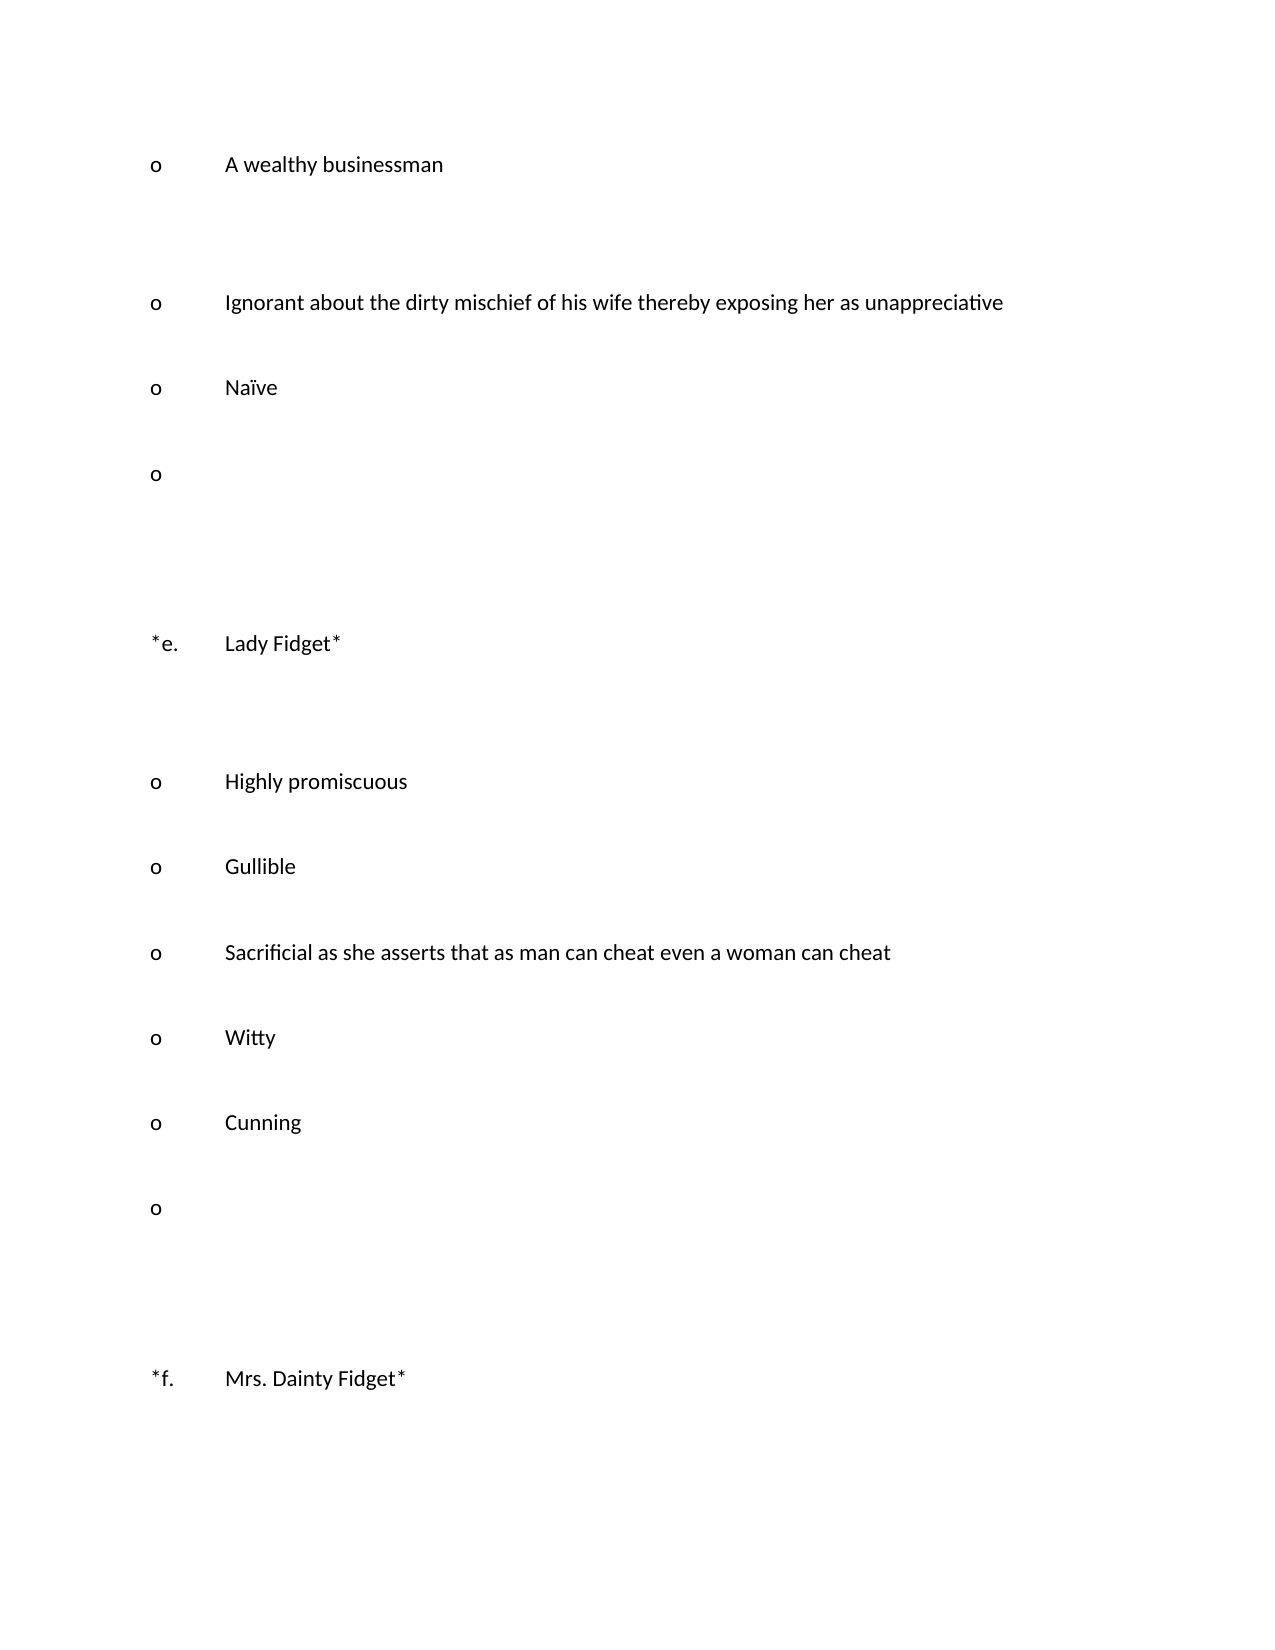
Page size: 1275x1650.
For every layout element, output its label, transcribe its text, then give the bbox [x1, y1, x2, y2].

text *e. Lady Fidget* [150, 629, 1125, 657]
text o Highly promiscuous [150, 767, 1125, 827]
text o [150, 1193, 1125, 1253]
text o Ignorant about the dirty mischief of his wife thereby exposing her as unappreciative [150, 288, 1125, 348]
text *f. Mrs. Dainty Fidget* [150, 1364, 1125, 1392]
text o Gullible [150, 852, 1125, 913]
text o Cunning [150, 1108, 1125, 1168]
text o Sacrificial as she asserts that as man can cheat even a woman can cheat [150, 938, 1125, 998]
text o Naïve [150, 373, 1125, 434]
text o [150, 459, 1125, 519]
text o A wealthy businessman [150, 150, 1125, 178]
text o Witty [150, 1023, 1125, 1083]
